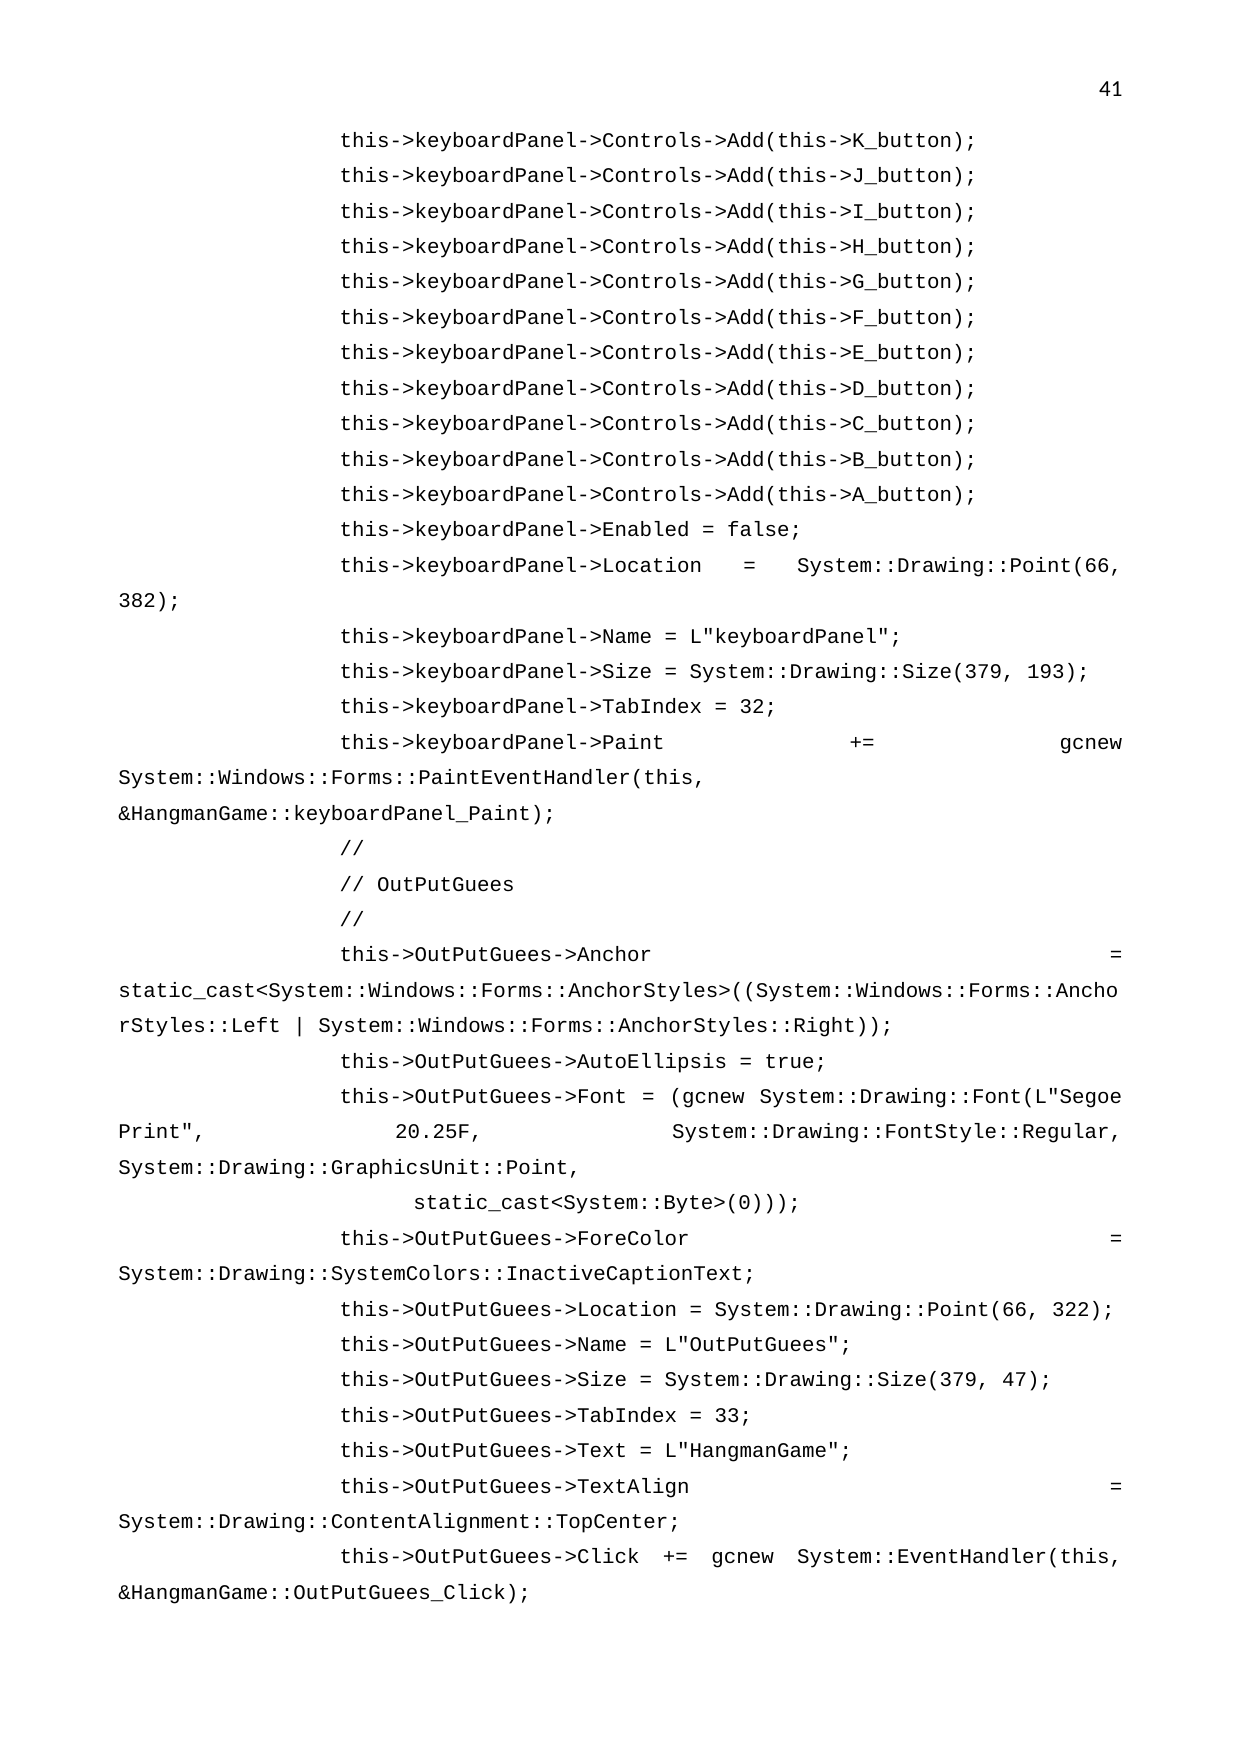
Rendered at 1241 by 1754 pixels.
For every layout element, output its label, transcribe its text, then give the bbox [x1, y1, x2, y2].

text this->OutPutGuees->Name = L"OutPutGuees"; [118, 1334, 1122, 1358]
text static_cast<System::Byte>(0))); [118, 1192, 1122, 1216]
text this->OutPutGuees->Font = (gcnew System::Drawing::Font(L"Segoe Print", 20.25F, System::Drawing::FontStyle::Regular, System::Drawing::GraphicsUnit::Point, [118, 1086, 1122, 1181]
text this->keyboardPanel->Name = L"keyboardPanel"; [118, 626, 1122, 649]
text this->keyboardPanel->Controls->Add(this->G_button); [118, 272, 1122, 295]
text this->OutPutGuees->Click += gcnew System::EventHandler(this, &HangmanGame::OutPutGuees_Click); [118, 1547, 1122, 1606]
text this->keyboardPanel->Controls->Add(this->E_button); [118, 342, 1122, 366]
text this->keyboardPanel->Controls->Add(this->I_button); [118, 201, 1122, 224]
text this->OutPutGuees->Size = System::Drawing::Size(379, 47); [118, 1369, 1122, 1393]
text this->OutPutGuees->TabIndex = 33; [118, 1405, 1122, 1428]
text this->OutPutGuees->Anchor = static_cast<System::Windows::Forms::AnchorStyles>((System::Windows::Forms::AnchorStyles::Left | System::Windows::Forms::AnchorStyles::Right)); [118, 944, 1122, 1039]
text this->OutPutGuees->Text = L"HangmanGame"; [118, 1440, 1122, 1464]
text this->keyboardPanel->Controls->Add(this->F_button); [118, 307, 1122, 331]
text this->keyboardPanel->Controls->Add(this->C_button); [118, 413, 1122, 437]
text this->keyboardPanel->Controls->Add(this->B_button); [118, 449, 1122, 472]
text this->keyboardPanel->TabIndex = 32; [118, 697, 1122, 720]
text this->OutPutGuees->ForeColor = System::Drawing::SystemColors::InactiveCaptionText; [118, 1228, 1122, 1287]
text this->OutPutGuees->Location = System::Drawing::Point(66, 322); [118, 1299, 1122, 1322]
text this->keyboardPanel->Paint += gcnew System::Windows::Forms::PaintEventHandler(this, &HangmanGame::keyboardPanel_Paint); [118, 732, 1122, 826]
text this->keyboardPanel->Controls->Add(this->H_button); [118, 236, 1122, 260]
text this->keyboardPanel->Controls->Add(this->D_button); [118, 378, 1122, 401]
text this->keyboardPanel->Size = System::Drawing::Size(379, 193); [118, 661, 1122, 685]
text this->keyboardPanel->Controls->Add(this->A_button); [118, 484, 1122, 508]
text this->keyboardPanel->Controls->Add(this->J_button); [118, 165, 1122, 189]
text // [118, 838, 1122, 862]
text // [118, 909, 1122, 933]
text this->keyboardPanel->Location = System::Drawing::Point(66, 382); [118, 555, 1122, 614]
text this->OutPutGuees->TextAlign = System::Drawing::ContentAlignment::TopCenter; [118, 1476, 1122, 1535]
text this->keyboardPanel->Enabled = false; [118, 519, 1122, 543]
text this->keyboardPanel->Controls->Add(this->K_button); [118, 130, 1122, 153]
text // OutPutGuees [118, 874, 1122, 897]
text this->OutPutGuees->AutoEllipsis = true; [118, 1051, 1122, 1074]
